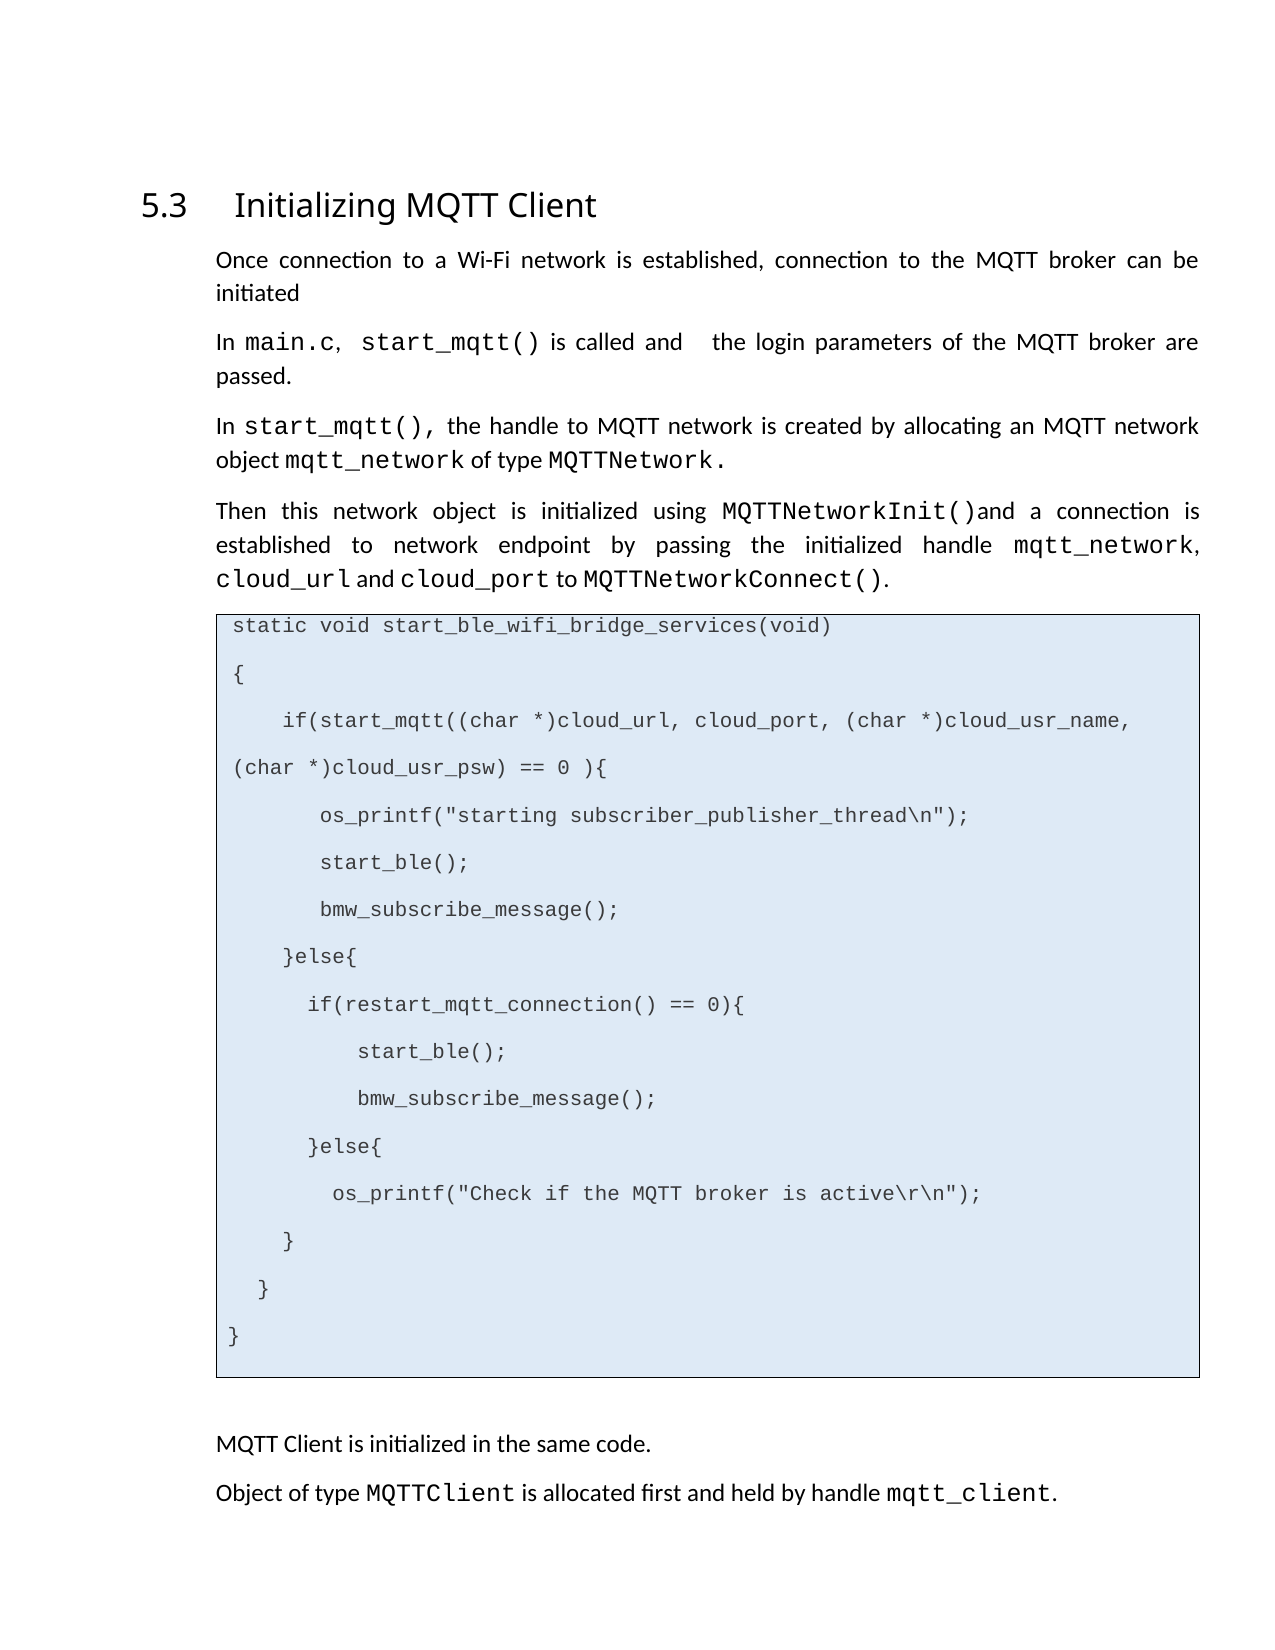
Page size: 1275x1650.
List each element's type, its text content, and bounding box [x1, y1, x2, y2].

text In start_mqtt(), the handle to MQTT network is created by allocating an MQTT network object mqtt_network of type MQTTNetwork. [216, 410, 1200, 476]
text Then this network object is initialized using MQTTNetworkInit()and a connection is established to network endpoint by passing the initialized handle mqtt_network, cloud_url and cloud_port to MQTTNetworkConnect(). [216, 495, 1200, 595]
text In main.c, start_mqtt() is called and the login parameters of the MQTT broker are passed. [216, 326, 1200, 391]
text Object of type MQTTClient is allocated first and held by handle mqtt_client. [216, 1477, 1200, 1509]
table_header static void start_ble_wifi_bridge_services(void) { if(start_mqtt((char *)cloud_url, cloud_port, (char *)cloud_usr_name, (char *)cloud_usr_psw) == 0 ){ os_printf("starting subscriber_publisher_thread\n"); start_ble(); bmw_subscribe_message(); }else{ if(restart_mqtt_connection() == 0){ start_ble(); bmw_subscribe_message(); }else{ os_printf("Check if the MQTT broker is active\r\n"); } } } [217, 615, 1199, 1377]
text Once connection to a Wi-Fi network is established, connection to the MQTT broker can be initiated [216, 244, 1200, 307]
subtitle Initializing MQTT Client [141, 182, 1200, 228]
text MQTT Client is initialized in the same code. [216, 1428, 1200, 1458]
